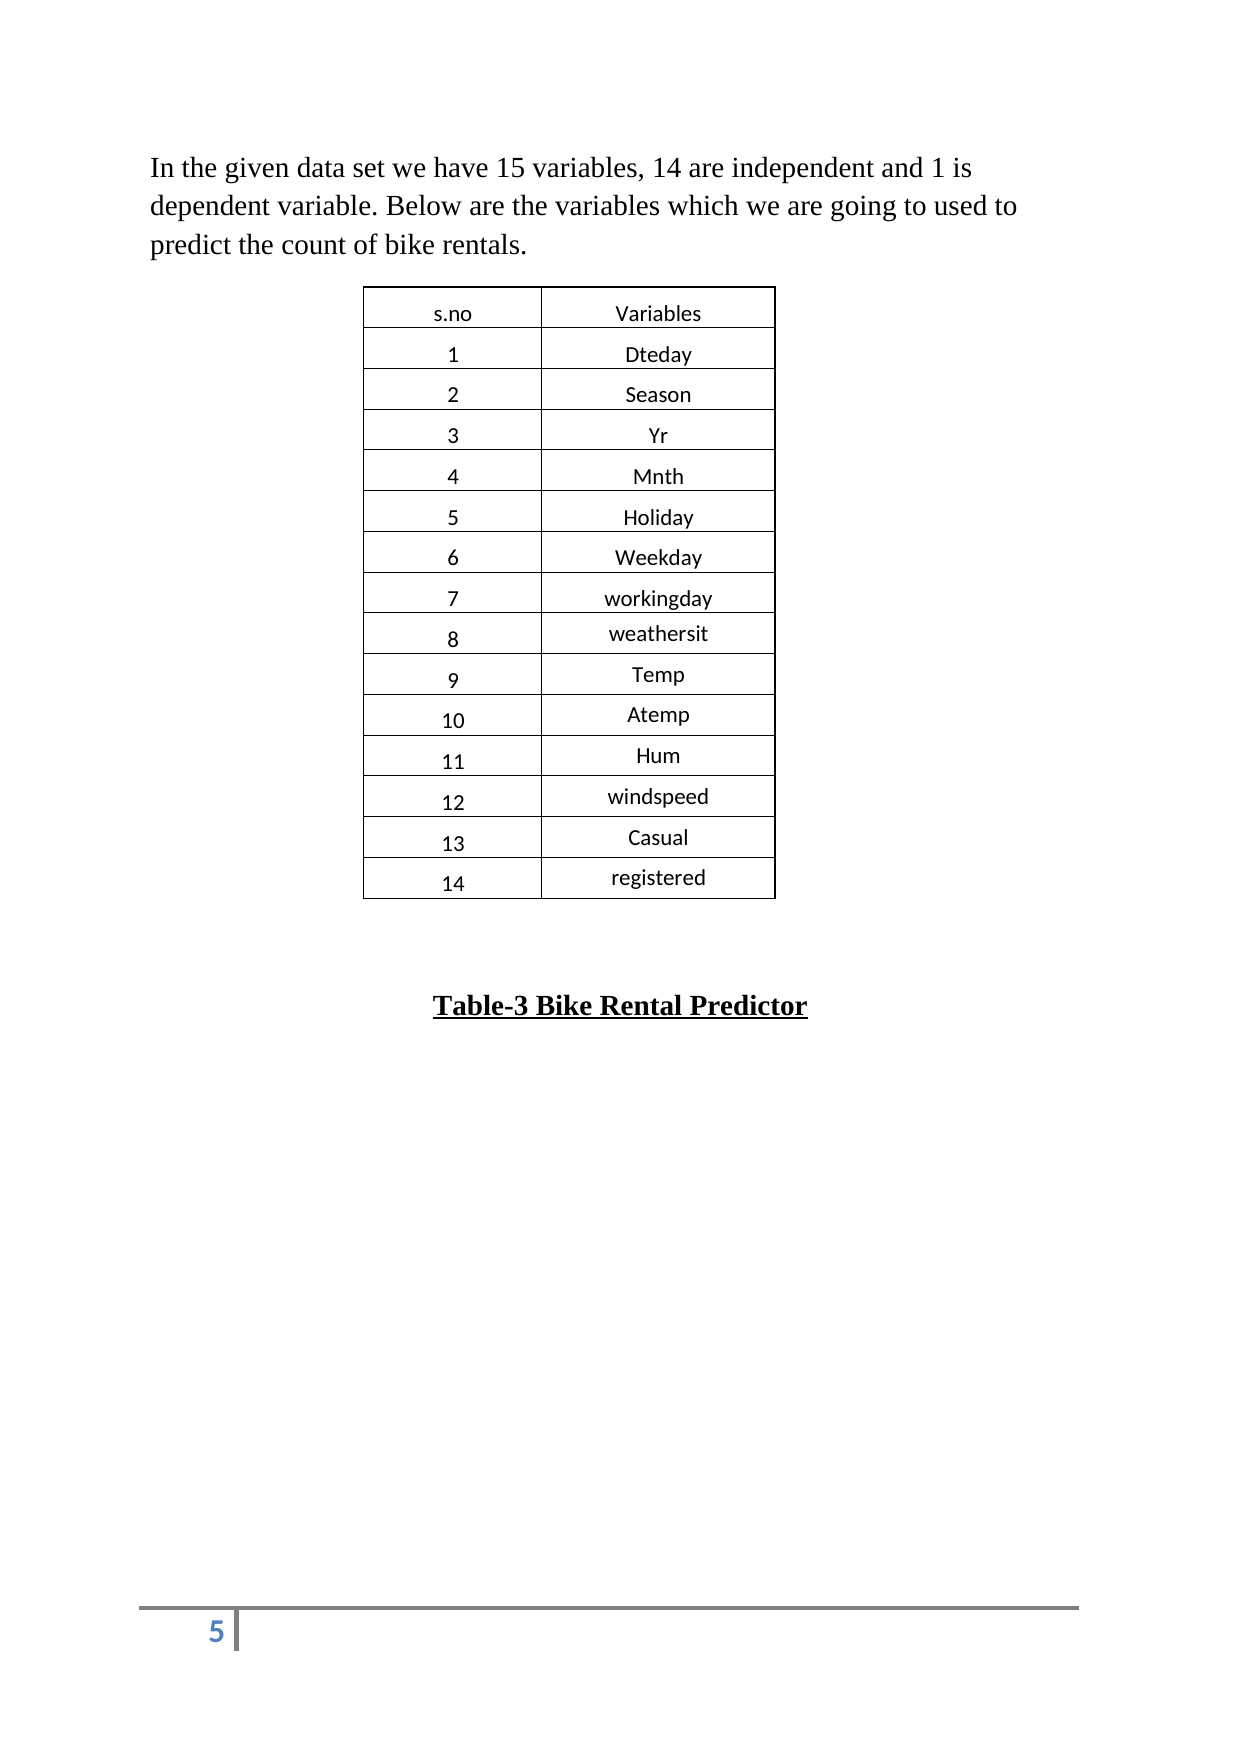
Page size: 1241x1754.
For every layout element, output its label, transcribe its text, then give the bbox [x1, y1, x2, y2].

table_cell 1 [364, 328, 541, 368]
table_cell Hum [542, 736, 774, 775]
table_cell 8 [364, 613, 541, 653]
table_cell Yr [542, 410, 774, 449]
table_cell 12 [364, 776, 541, 816]
table_cell 9 [364, 654, 541, 694]
table_cell 2 [364, 369, 541, 409]
table_cell 4 [364, 450, 541, 490]
table_cell 13 [364, 817, 541, 857]
table_cell Temp [542, 654, 774, 694]
text In the given data set we have 15 variables, 14 are independent and 1 is dependent variable. Below are the variables which we are going to used to predict the count of bike rentals. [150, 150, 1090, 261]
table_cell workingday [542, 573, 774, 612]
table_cell 14 [364, 858, 541, 897]
table_cell 11 [364, 736, 541, 775]
text Table-3 Bike Rental Predictor [150, 988, 1090, 1021]
table_cell 5 [364, 491, 541, 531]
table_cell 6 [364, 532, 541, 572]
table_cell Season [542, 369, 774, 409]
table_cell Casual [542, 817, 774, 857]
table_cell Dteday [542, 328, 774, 368]
table_cell windspeed [542, 776, 774, 816]
table_cell Atemp [542, 695, 774, 734]
table_cell 3 [364, 410, 541, 449]
table_header s.no [364, 288, 541, 327]
table_cell weathersit [542, 613, 774, 653]
table_cell 10 [364, 695, 541, 734]
table_cell Weekday [542, 532, 774, 572]
table_header Variables [542, 288, 774, 327]
table_cell 7 [364, 573, 541, 612]
table_cell registered [542, 858, 774, 897]
table_cell Mnth [542, 450, 774, 490]
table_cell Holiday [542, 491, 774, 531]
